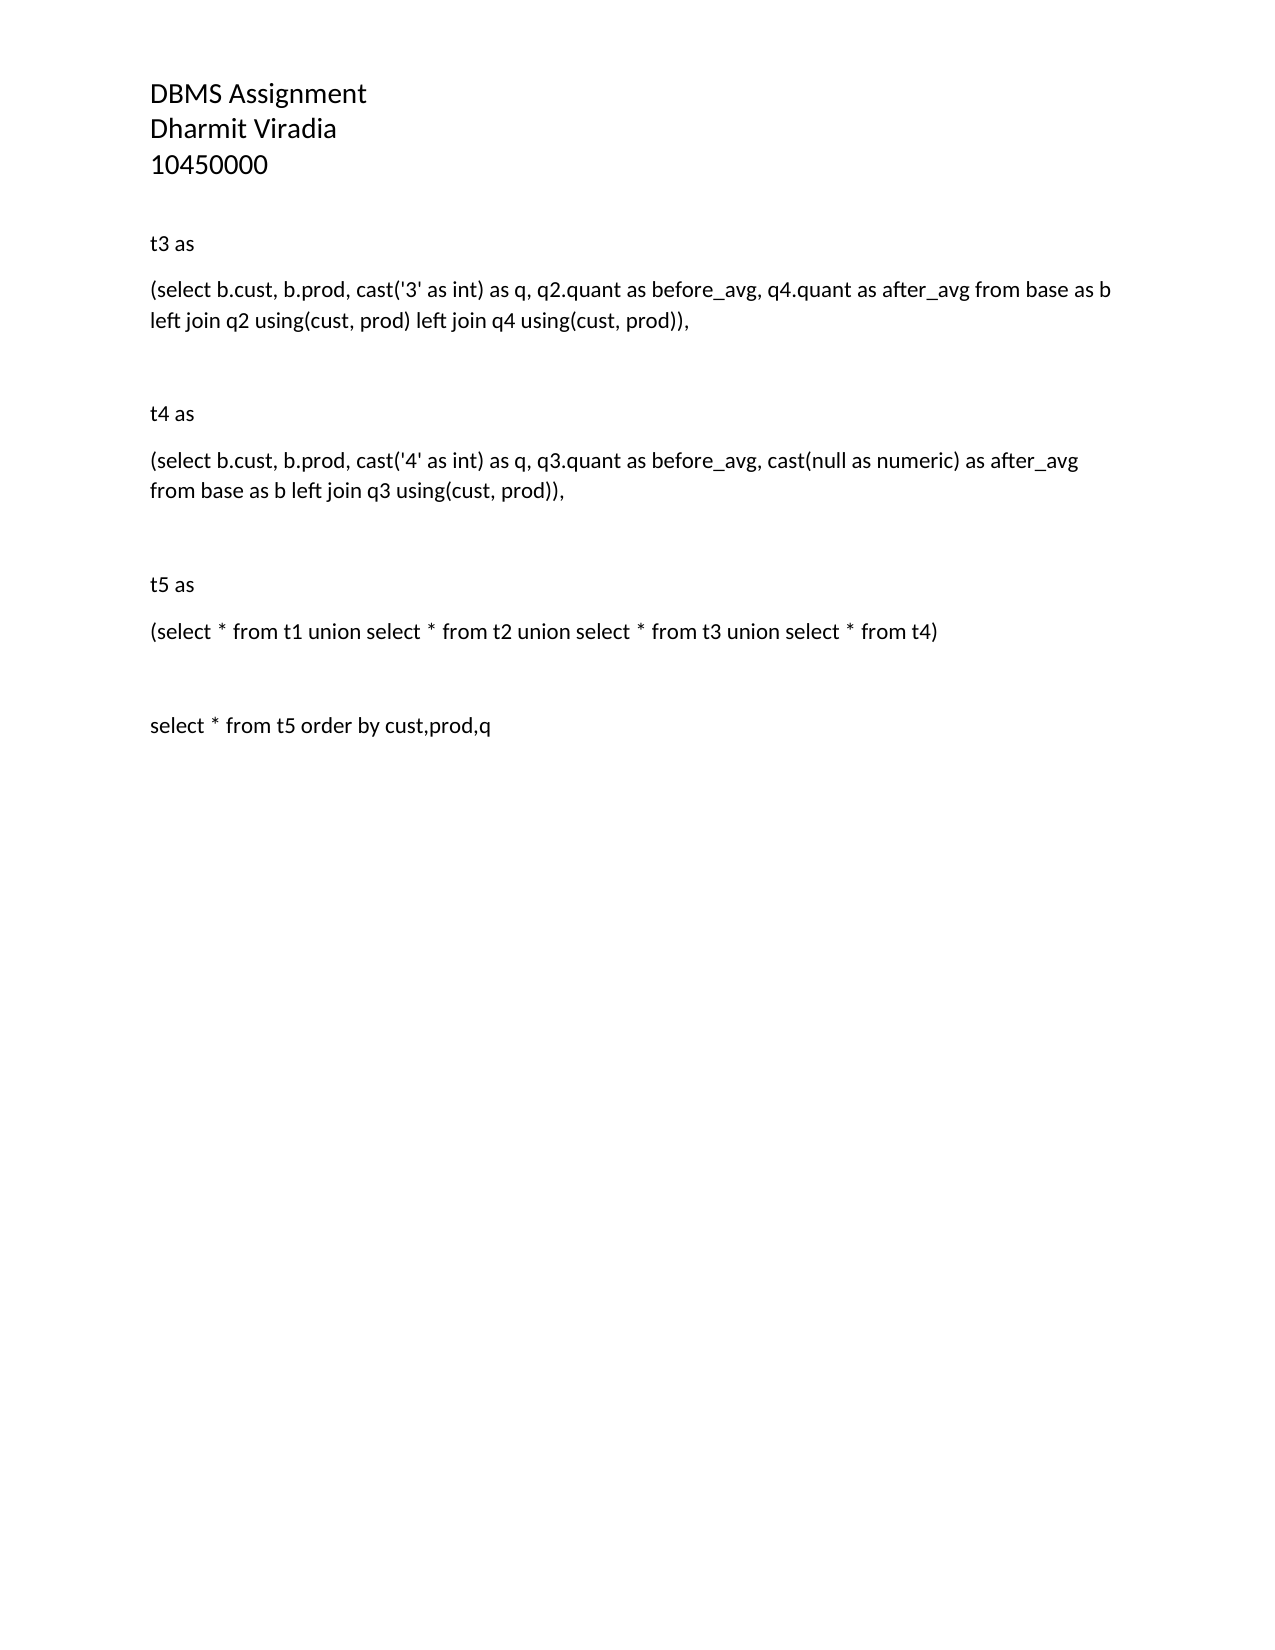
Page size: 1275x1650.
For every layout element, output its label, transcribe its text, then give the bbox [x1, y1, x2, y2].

text t3 as [150, 229, 1125, 257]
text select * from t5 order by cust,prod,q [150, 711, 1125, 739]
text (select b.cust, b.prod, cast('3' as int) as q, q2.quant as before_avg, q4.quant as after_avg from base as b left join q2 using(cust, prod) left join q4 using(cust, prod)), [150, 276, 1125, 334]
text t4 as [150, 399, 1125, 428]
text t5 as [150, 570, 1125, 598]
text (select b.cust, b.prod, cast('4' as int) as q, q3.quant as before_avg, cast(null as numeric) as after_avg from base as b left join q3 using(cust, prod)), [150, 446, 1125, 505]
text (select * from t1 union select * from t2 union select * from t3 union select * from t4) [150, 617, 1125, 645]
